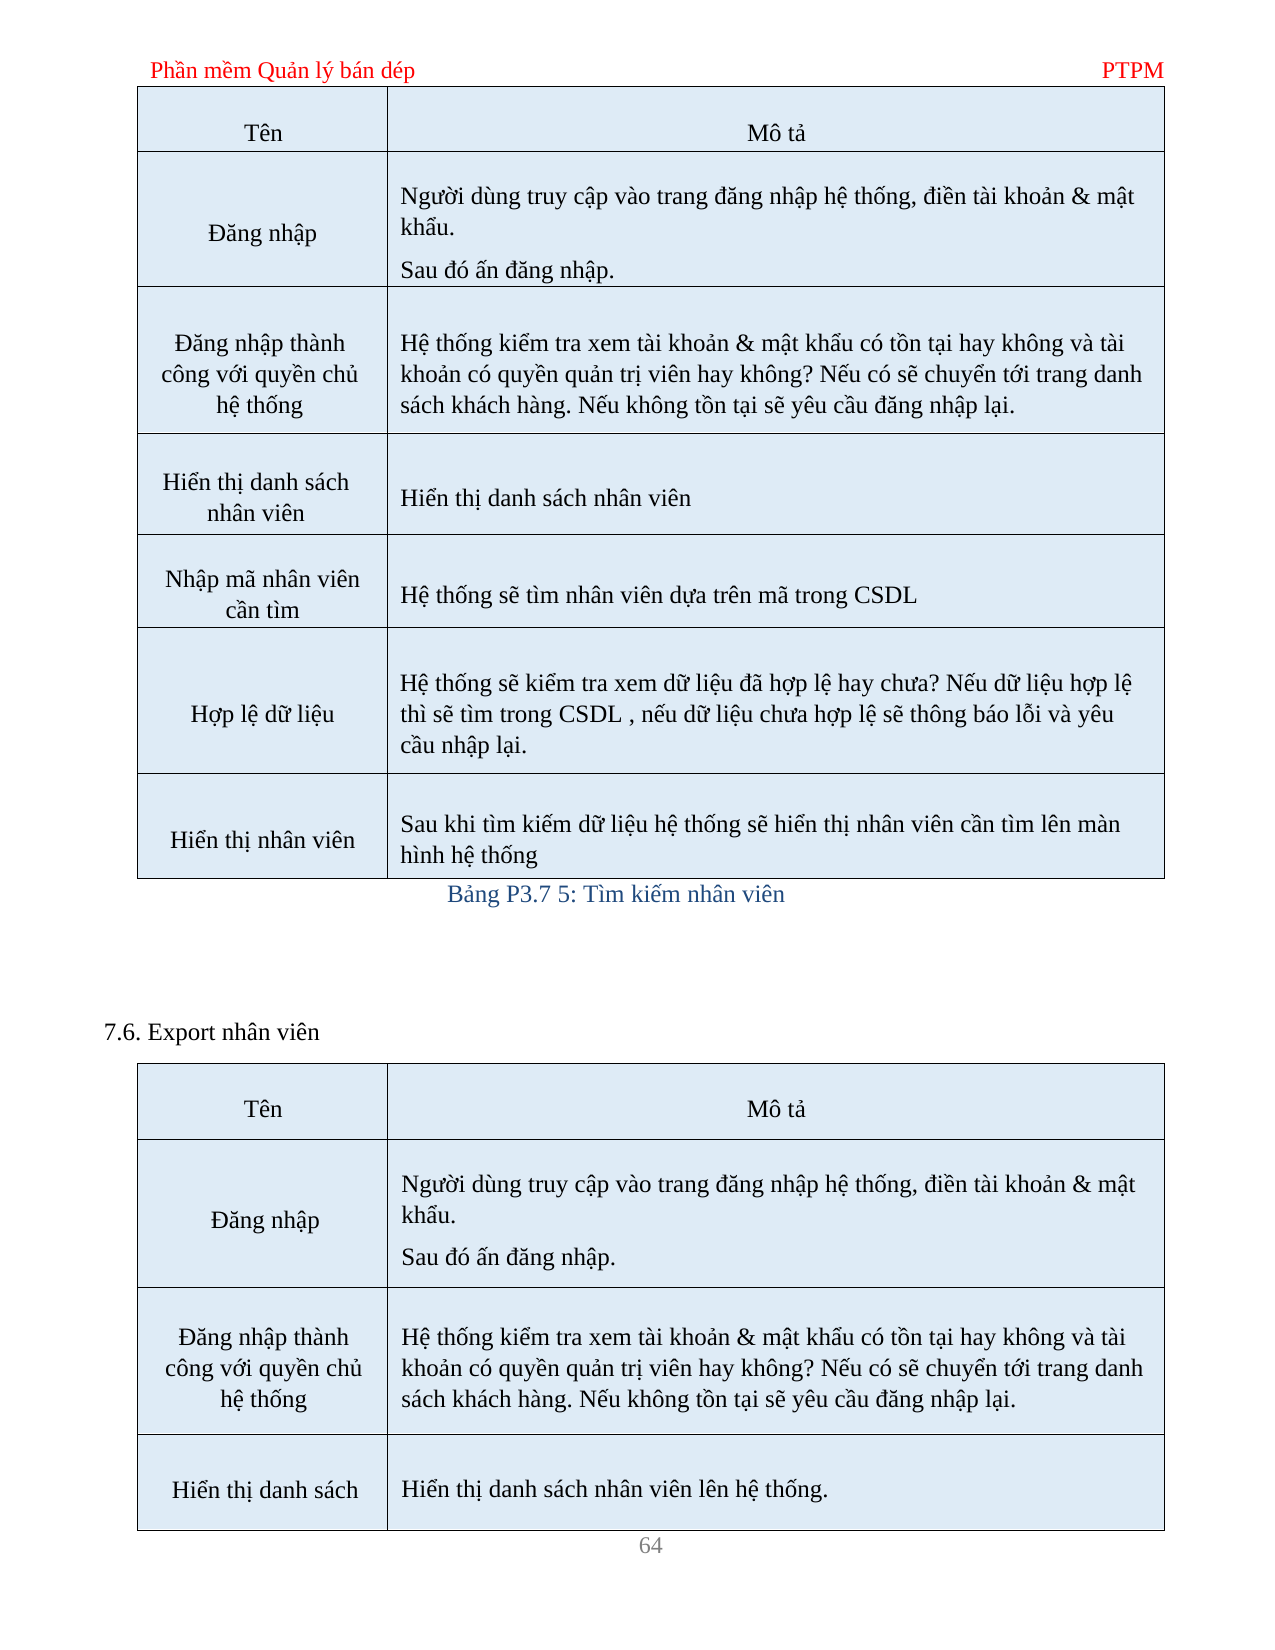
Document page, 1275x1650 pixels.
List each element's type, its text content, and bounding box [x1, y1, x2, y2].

table_cell Hợp lệ dữ liệu [138, 628, 387, 773]
table_cell Sau khi tìm kiếm dữ liệu hệ thống sẽ hiển thị nhân viên cần tìm lên màn hình hệ thống [388, 774, 1164, 878]
table_header Mô tả [388, 1064, 1164, 1139]
table_cell Hệ thống sẽ tìm nhân viên dựa trên mã trong CSDL [388, 535, 1164, 627]
table_cell Đăng nhập [138, 1140, 387, 1287]
table_cell Hệ thống kiểm tra xem tài khoản & mật khẩu có tồn tại hay không và tài khoản có quyền quản trị viên hay không? Nếu có sẽ chuyển tới trang danh sách khách hàng. Nếu không tồn tại sẽ yêu cầu đăng nhập lại. [388, 287, 1164, 432]
table_cell Đăng nhập thành công với quyền chủ hệ thống [138, 287, 387, 432]
table_cell Hệ thống kiểm tra xem tài khoản & mật khẩu có tồn tại hay không và tài khoản có quyền quản trị viên hay không? Nếu có sẽ chuyển tới trang danh sách khách hàng. Nếu không tồn tại sẽ yêu cầu đăng nhập lại. [388, 1288, 1164, 1433]
table_cell Hiển thị nhân viên [138, 774, 387, 878]
table_cell Hiển thị danh sách nhân viên [138, 434, 387, 534]
text Bảng P3.7 5: Tìm kiếm nhân viên [104, 879, 785, 908]
table_cell Người dùng truy cập vào trang đăng nhập hệ thống, điền tài khoản & mật khẩu. Sau đó ấn đăng nhập. [388, 152, 1164, 286]
table_header Mô tả [388, 87, 1164, 151]
table_header Tên [138, 87, 387, 151]
table_cell Đăng nhập thành công với quyền chủ hệ thống [138, 1288, 387, 1433]
table_cell Hệ thống sẽ kiểm tra xem dữ liệu đã hợp lệ hay chưa? Nếu dữ liệu hợp lệ thì sẽ tìm trong CSDL , nếu dữ liệu chưa hợp lệ sẽ thông báo lỗi và yêu cầu nhập lại. [388, 628, 1164, 773]
text 7.6. Export nhân viên [104, 1017, 785, 1046]
table_cell Nhập mã nhân viên cần tìm [138, 535, 387, 627]
table_cell Hiển thị danh sách nhân viên [388, 434, 1164, 534]
table_cell Đăng nhập [138, 152, 387, 286]
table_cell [388, 1435, 1164, 1529]
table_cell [138, 1435, 387, 1529]
table_cell Người dùng truy cập vào trang đăng nhập hệ thống, điền tài khoản & mật khẩu. Sau đó ấn đăng nhập. [388, 1140, 1164, 1287]
table_header Tên [138, 1064, 387, 1139]
